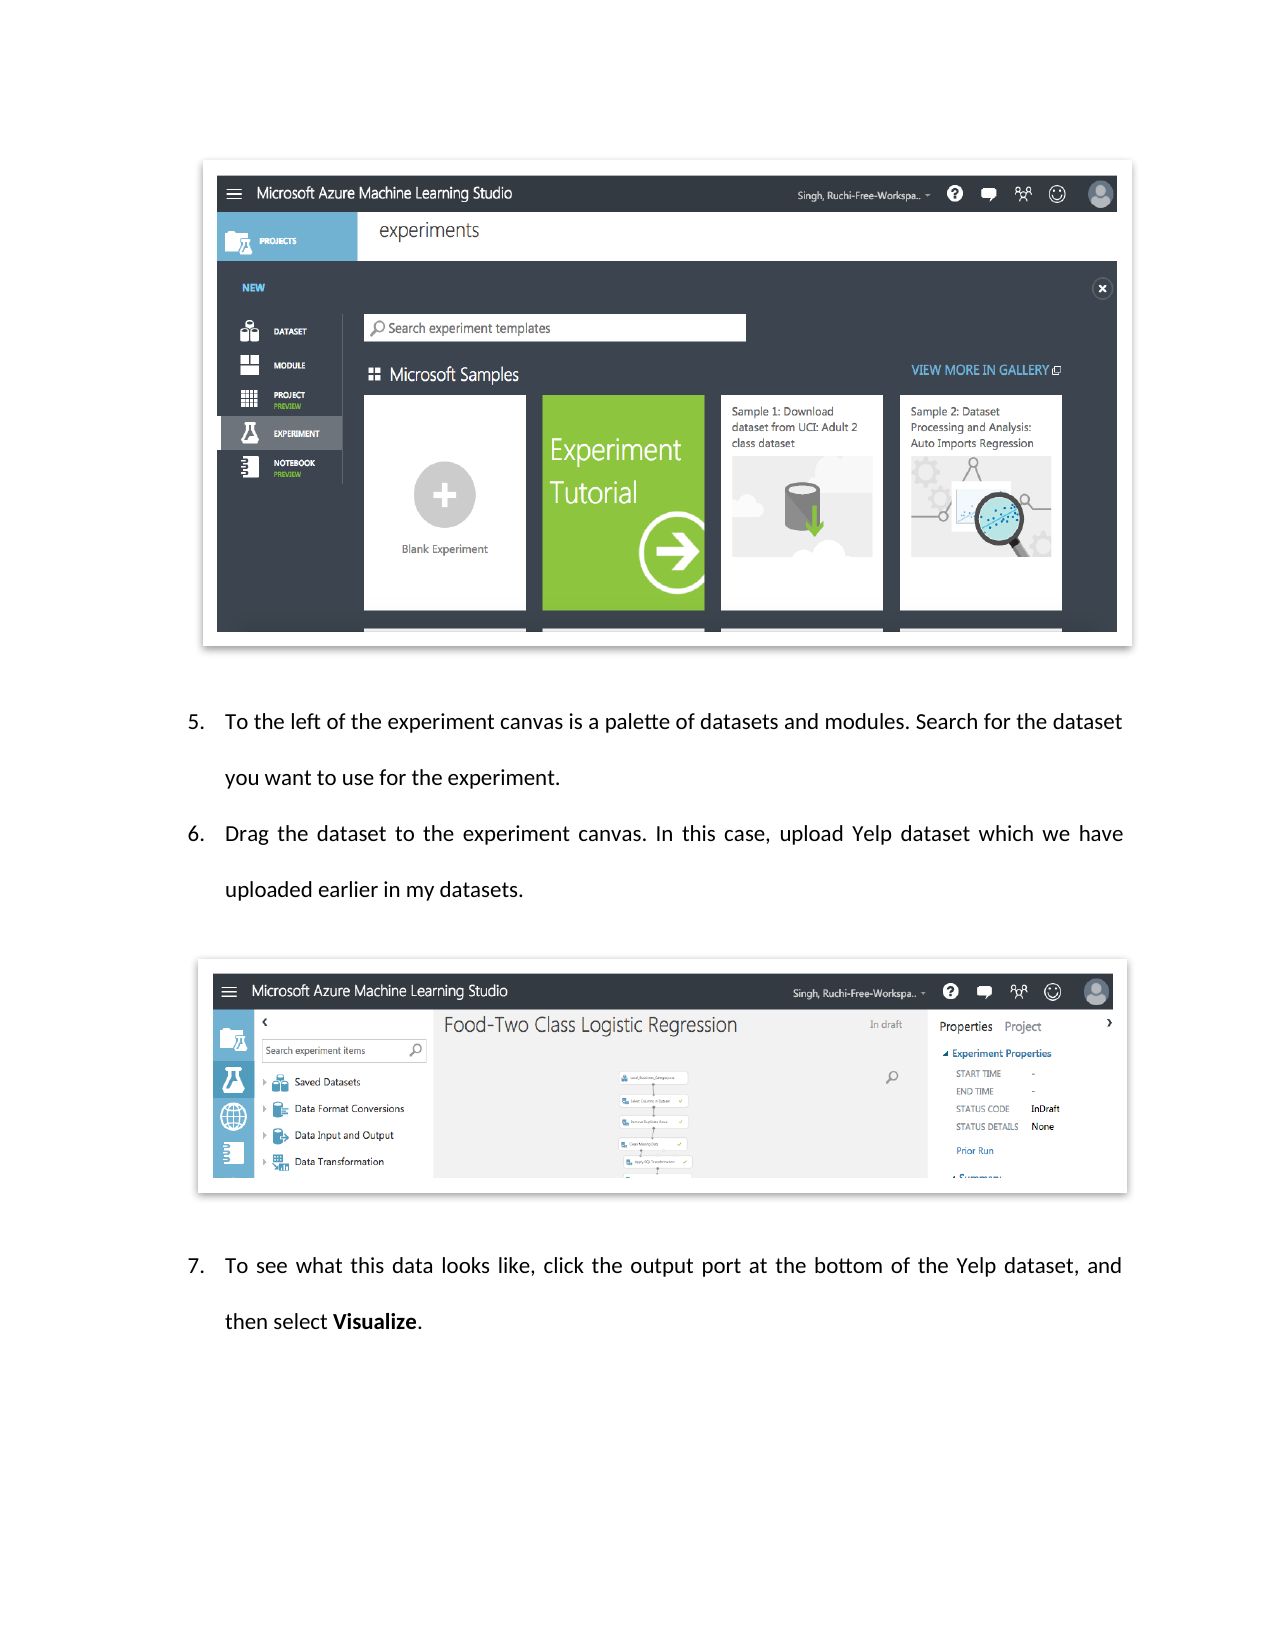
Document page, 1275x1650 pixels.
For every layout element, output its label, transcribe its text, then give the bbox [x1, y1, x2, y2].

picture [213, 973, 1113, 1178]
list To the left of the experiment canvas is a palette of datasets and modules. Search for the dataset you want to use for the experiment. [187, 707, 1125, 791]
list To see what this data looks like, click the output port at the bottom of the Yelp dataset, and then select Visualize. [187, 1251, 1125, 1335]
list Drag the dataset to the experiment canvas. In this case, upload Yelp dataset which we have uploaded earlier in my datasets. [187, 819, 1125, 903]
picture [217, 175, 1117, 632]
